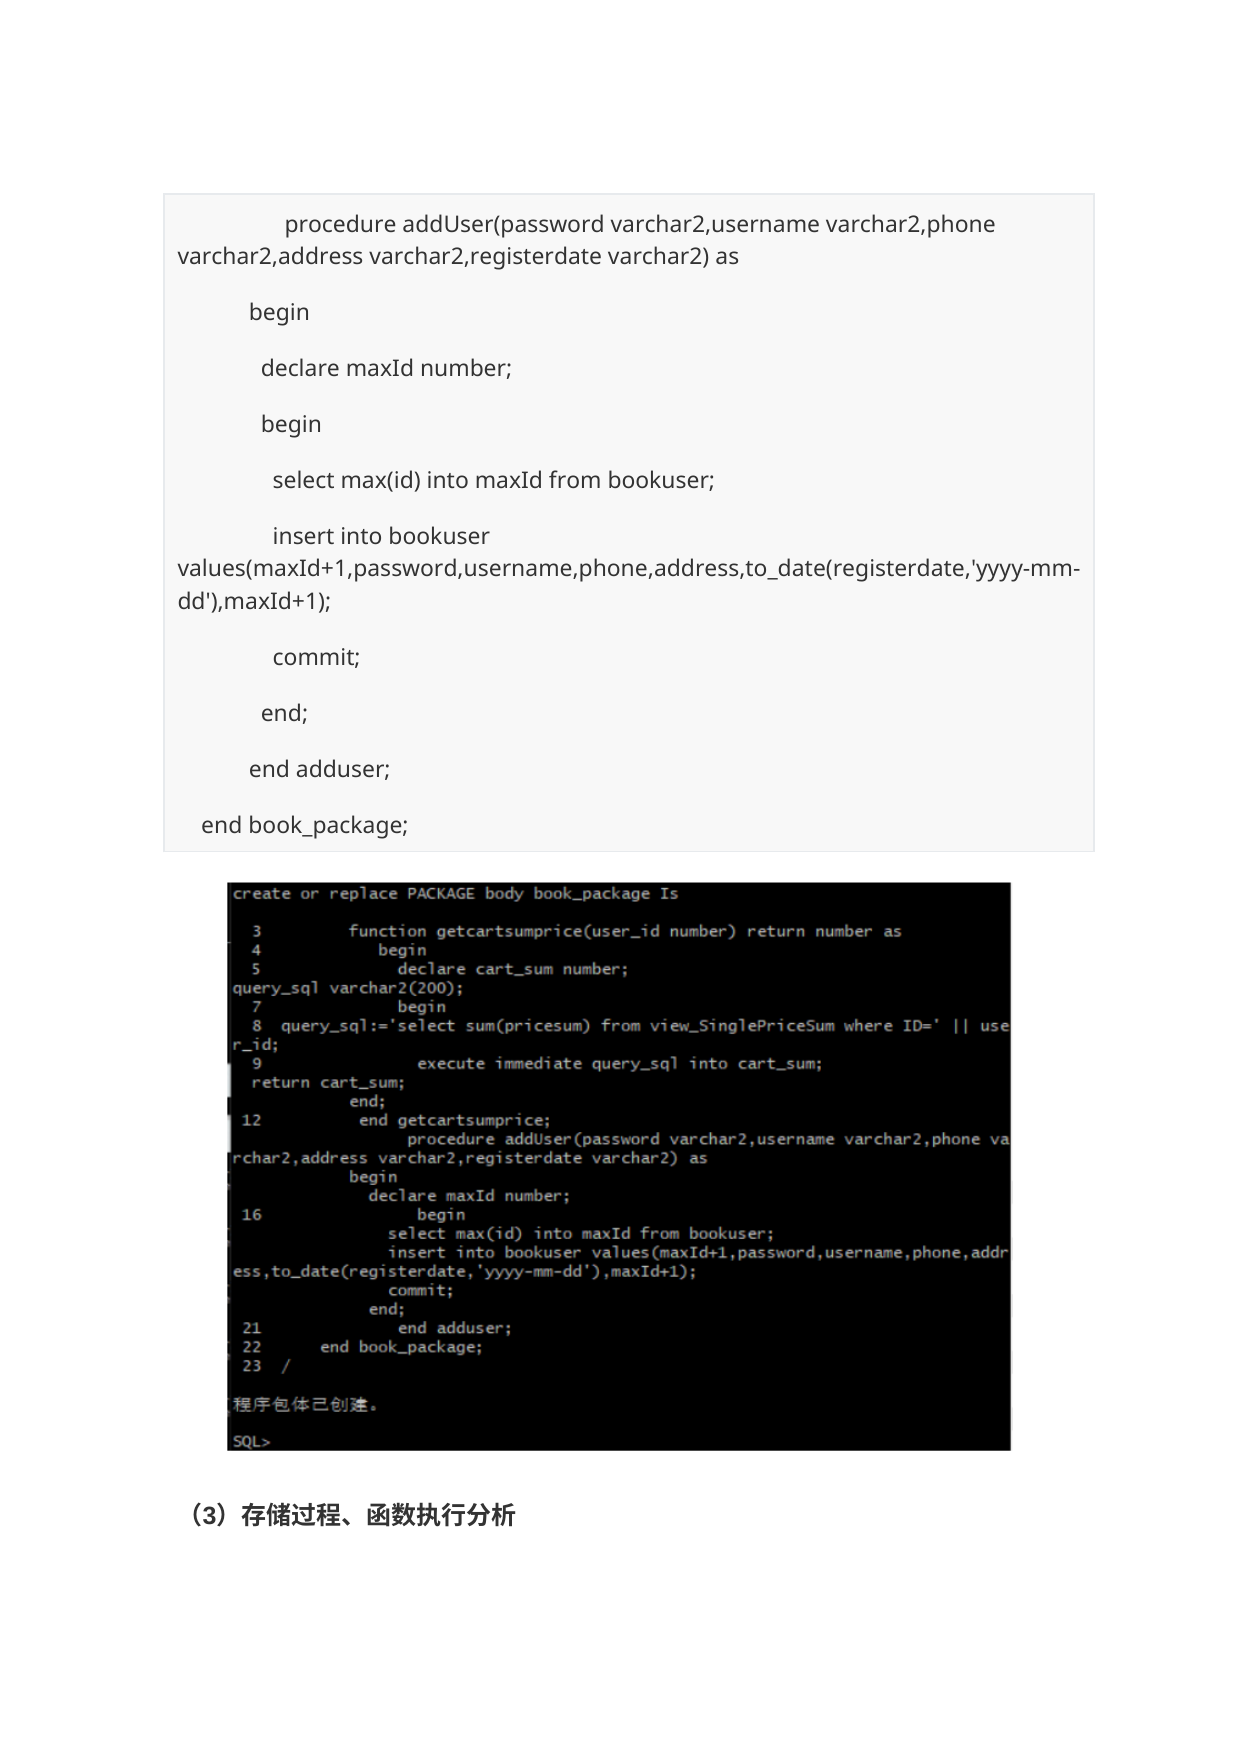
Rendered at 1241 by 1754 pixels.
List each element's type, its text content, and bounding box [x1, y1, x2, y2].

text end; [165, 682, 1093, 728]
text procedure addUser(password varchar2,username varchar2,phone varchar2,address varchar2,registerdate varchar2) as [165, 195, 1093, 272]
text commit; [165, 626, 1093, 673]
text end book_package; [165, 794, 1093, 851]
text select max(id) into maxId from bookuser; [165, 449, 1093, 496]
text begin [165, 281, 1093, 328]
picture [227, 875, 1013, 1454]
text （3）存储过程、函数执行分析 [177, 1481, 1087, 1546]
text begin [165, 393, 1093, 440]
text end adduser; [165, 738, 1093, 784]
text declare maxId number; [165, 337, 1093, 384]
text insert into bookuser values(maxId+1,password,username,phone,address,to_date(registerdate,'yyyy-mm-dd'),maxId+1); [165, 505, 1093, 617]
